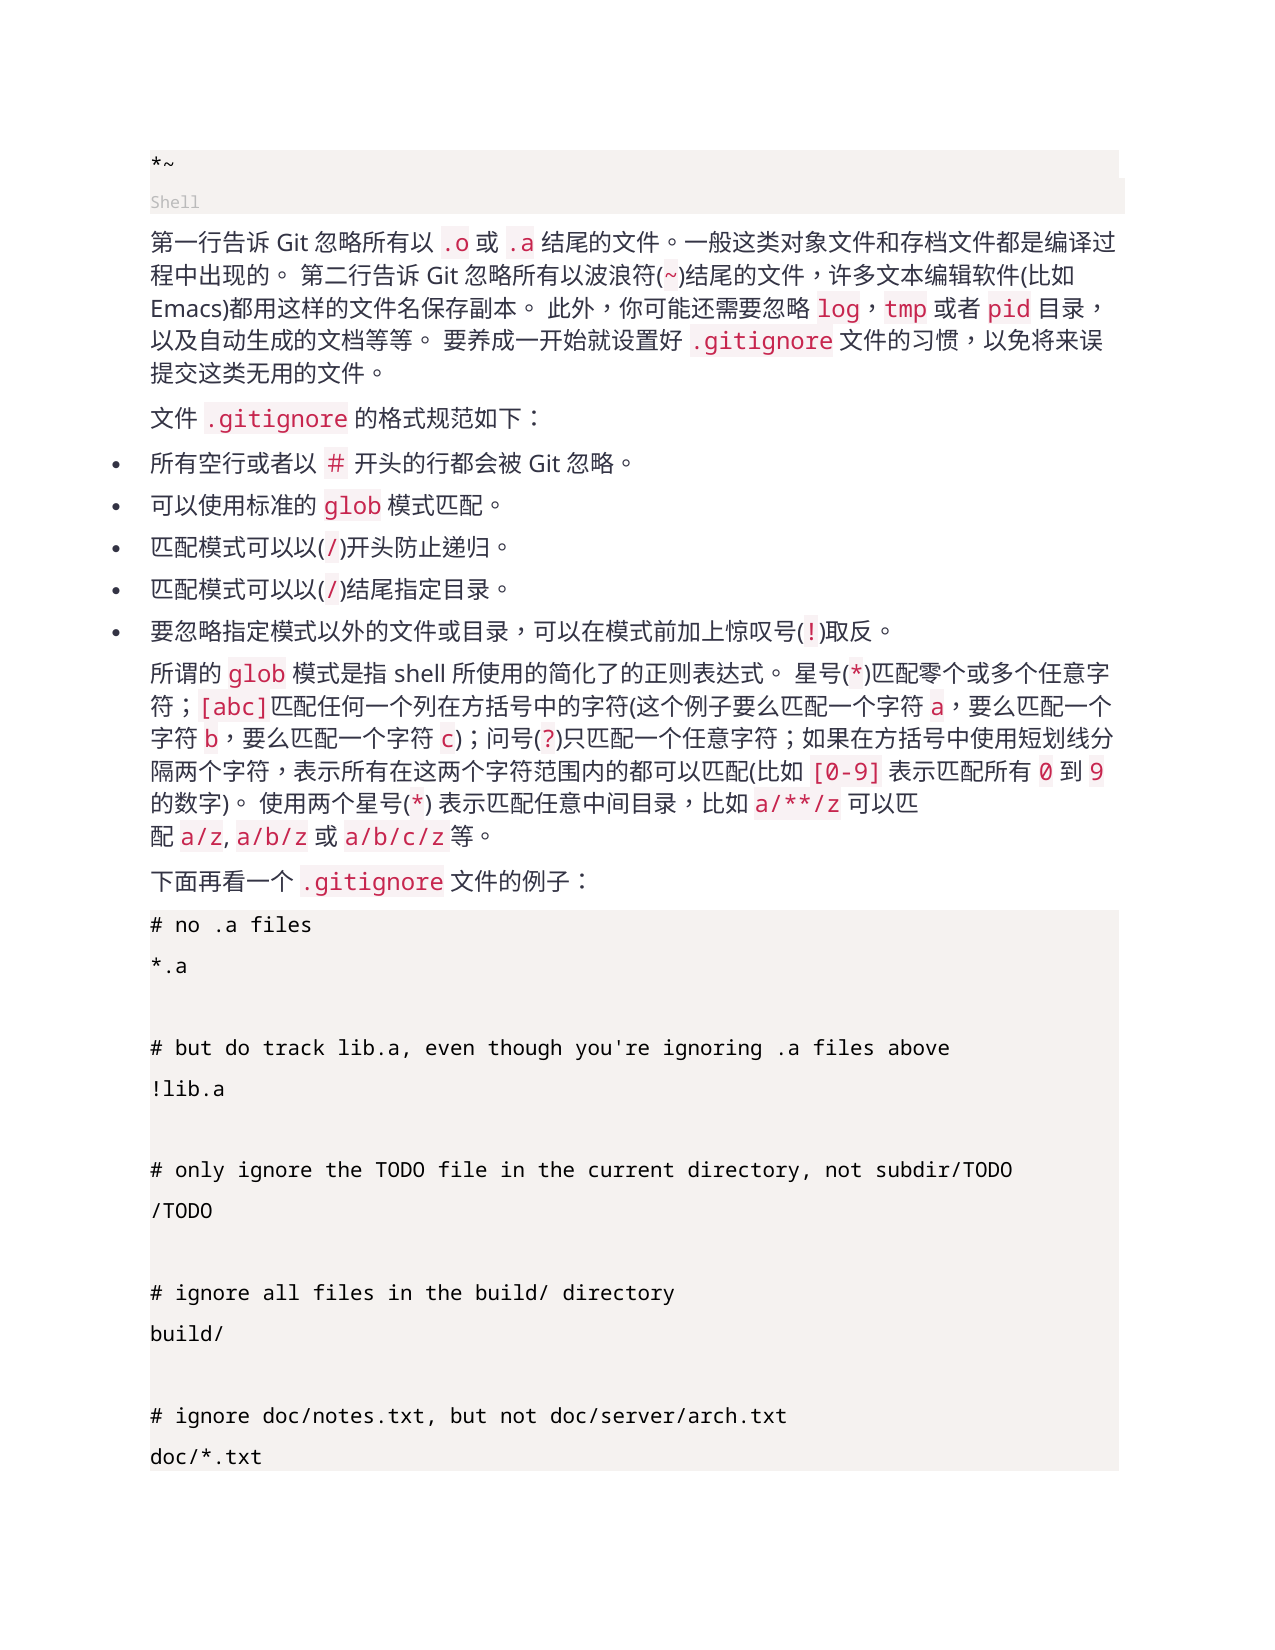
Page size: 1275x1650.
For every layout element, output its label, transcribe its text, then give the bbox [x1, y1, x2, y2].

list 要忽略指定模式以外的文件或目录，可以在模式前加上惊叹号(!)取反。 [112, 615, 804, 647]
text 下面再看一个 .gitignore 文件的例子： [444, 865, 1125, 897]
text 文件 .gitignore 的格式规范如下： [348, 402, 1125, 434]
text 第一行告诉 Git 忽略所有以 .o 或 .a 结尾的文件。一般这类对象文件和存档文件都是编译过程中出现的。 第二行告诉 Git 忽略所有以波浪符(~)结尾的文件，许多文本编辑软件(比如 Emacs)都用这样的文件名保存副本。 此外，你可能还需要忽略 log，tmp 或者 pid 目录，以及自动生成的文档等等。 要养成一开始就设置好 .gitignore 文件的习惯，以免将来误提交这类无用的文件。 [150, 226, 1125, 389]
text # but do track lib.a, even though you're ignoring .a files above [150, 1033, 1119, 1061]
text # ignore all files in the build/ directory [150, 1278, 1119, 1307]
text # only ignore the TODO file in the current directory, not subdir/TODO [150, 1156, 1119, 1184]
list 所有空行或者以 ＃ 开头的行都会被 Git 忽略。 [348, 447, 1125, 479]
text # ignore doc/notes.txt, but not doc/server/arch.txt [150, 1401, 1119, 1429]
list 要忽略指定模式以外的文件或目录，可以在模式前加上惊叹号(!)取反。 [818, 615, 1125, 647]
list 匹配模式可以以(/)结尾指定目录。 [112, 573, 325, 605]
list 匹配模式可以以(/)结尾指定目录。 [339, 573, 1125, 605]
text Shell [150, 191, 1125, 214]
text # no .a files [150, 910, 1119, 938]
list 匹配模式可以以(/)开头防止递归。 [339, 531, 1125, 563]
text /TODO [150, 1196, 1119, 1225]
text *~ [150, 150, 1119, 178]
list 匹配模式可以以(/)开头防止递归。 [112, 531, 325, 563]
list 可以使用标准的 glob 模式匹配。 [112, 489, 324, 521]
text !lib.a [150, 1074, 1119, 1102]
text doc/*.txt [150, 1442, 1119, 1471]
text 下面再看一个 .gitignore 文件的例子： [150, 865, 300, 897]
list 所有空行或者以 ＃ 开头的行都会被 Git 忽略。 [112, 447, 324, 479]
text build/ [150, 1319, 1119, 1348]
list 可以使用标准的 glob 模式匹配。 [381, 489, 1125, 521]
text *.a [150, 951, 1119, 979]
text 所谓的 glob 模式是指 shell 所使用的简化了的正则表达式。 星号(*)匹配零个或多个任意字符；[abc]匹配任何一个列在方括号中的字符(这个例子要么匹配一个字符 a，要么匹配一个字符 b，要么匹配一个字符 c)；问号(?)只匹配一个任意字符；如果在方括号中使用短划线分隔两个字符，表示所有在这两个字符范围内的都可以匹配(比如 [0-9] 表示匹配所有 0 到 9 的数字)。 使用两个星号(*) 表示匹配任意中间目录，比如a/**/z 可以匹配 a/z, a/b/z 或 a/b/c/z等。 [150, 657, 1125, 852]
